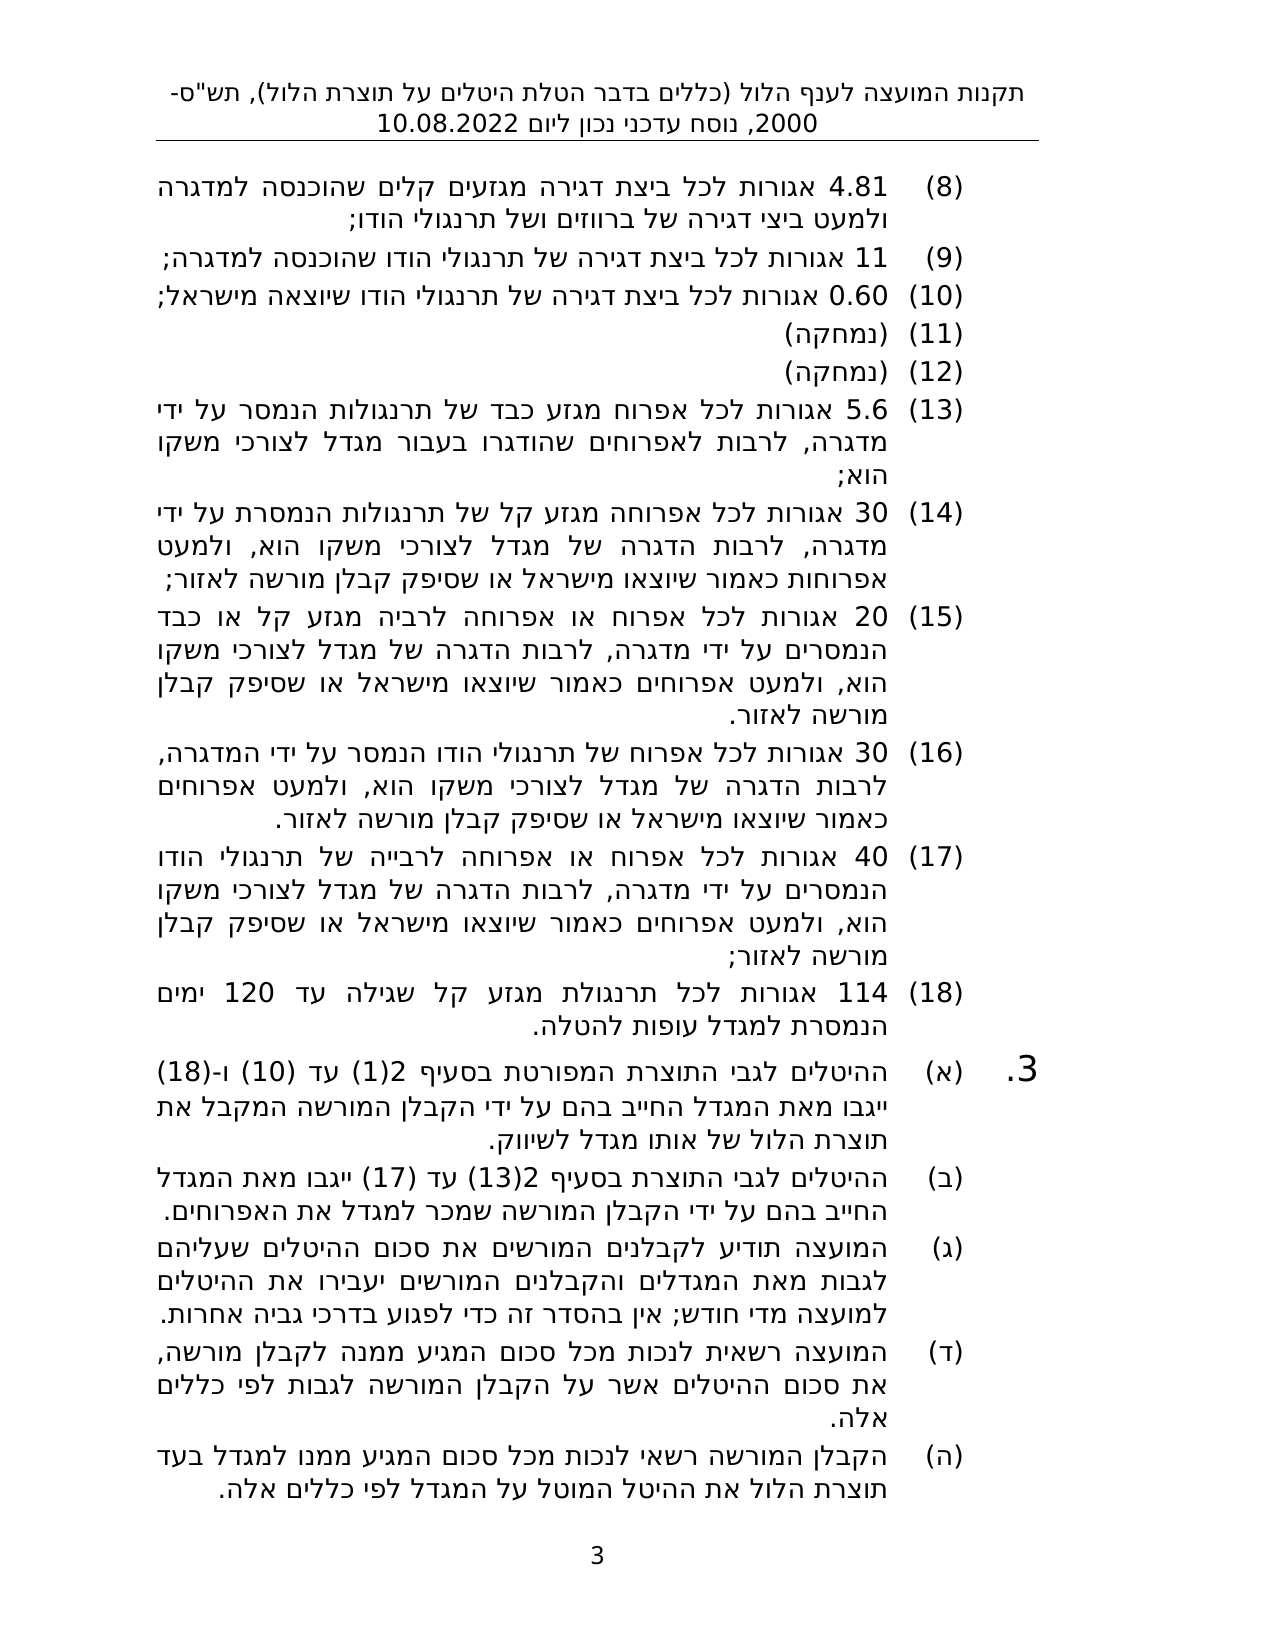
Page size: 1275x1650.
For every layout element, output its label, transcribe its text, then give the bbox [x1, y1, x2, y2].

text (7) 0.28 אגורות לכל ביצת דגירה את אפרוח מגזעים כבדים או קלים שיוצאו מישראל; [156, 177, 964, 241]
text (14) 30 אגורות לכל אפרוחה מגזע קל של תרנגולות הנמסרת על ידי מדגרה, לרבות הדגרה של מגדל לצורכי משקו הוא, ולמעט אפרוחות כאמור שיוצאו מישראל או שסיפק קבלן מורשה לאזור; [156, 574, 964, 672]
text (17) 40 אגורות לכל אפרוח או אפרוחה לרבייה של תרנגולי הודו הנמסרים על ידי מדגרה, לרבות הדגרה של מגדל לצורכי משקו הוא, ולמעט אפרוחים כאמור שיוצאו מישראל או שסיפק קבלן מורשה לאזור; [156, 918, 964, 1048]
text (ד) המועצה רשאית לנכות מכל סכום המגיע ממנה לקבלן מורשה, את סכום ההיטלים אשר על הקבלן המורשה לגבות לפי כללים אלה. [156, 1413, 964, 1511]
text (10) 0.60 אגורות לכל ביצת דגירה של תרנגולי הודו שיוצאה מישראל; [156, 357, 964, 388]
text (9) 11 אגורות לכל ביצת דגירה של תרנגולי הודו שהוכנסה למדגרה; [156, 319, 964, 350]
text (16) 30 אגורות לכל אפרוח של תרנגולי הודו הנמסר על ידי המדגרה, לרבות הדגרה של מגדל לצורכי משקו הוא, ולמעט אפרוחים כאמור שיוצאו מישראל או שסיפק קבלן מורשה לאזור. [156, 814, 964, 912]
text (18) 114 אגורות לכל תרנגולת מגזע קל שגילה עד 120 ימים הנמסרת למגדל עופות להטלה. [156, 1055, 964, 1119]
text (11) (נמחקה) [156, 395, 964, 426]
text (13) 5.6 אגורות לכל אפרוח מגזע כבד של תרנגולות הנמסר על ידי מדגרה, לרבות לאפרוחים שהודגרו בעבור מגדל לצורכי משקו הוא; [156, 471, 964, 568]
text 3. (א) ההיטלים לגבי התוצרת המפורטת בסעיף 2(1) עד (10) ו-(18) ייגבו מאת המגדל החייב בהם על ידי הקבלן המורשה המקבל את תוצרת הלול של אותו מגדל לשיווק. [156, 1126, 1039, 1232]
text (ב) ההיטלים לגבי התוצרת בסעיף 2(13) עד (17) ייגבו מאת המגדל החייב בהם על ידי הקבלן המורשה שמכר למגדל את האפרוחים. [156, 1239, 964, 1303]
text (8) 4.81 אגורות לכל ביצת דגירה מגזעים קלים שהוכנסה למדגרה ולמעט ביצי דגירה של ברווזים ושל תרנגולי הודו; [156, 248, 964, 312]
text (12) (נמחקה) [156, 433, 964, 464]
text (ג) המועצה תודיע לקבלנים המורשים את סכום ההיטלים שעליהם לגבות מאת המגדלים והקבלנים המורשים יעבירו את ההיטלים למועצה מדי חודש; אין בהסדר זה כדי לפגוע בדרכי גביה אחרות. [156, 1310, 964, 1407]
text (15) 20 אגורות לכל אפרוח או אפרוחה לרביה מגזע קל או כבד הנמסרים על ידי מדגרה, לרבות הדגרה של מגדל לצורכי משקו הוא, ולמעט אפרוחים כאמור שיוצאו מישראל או שסיפק קבלן מורשה לאזור. [156, 678, 964, 808]
